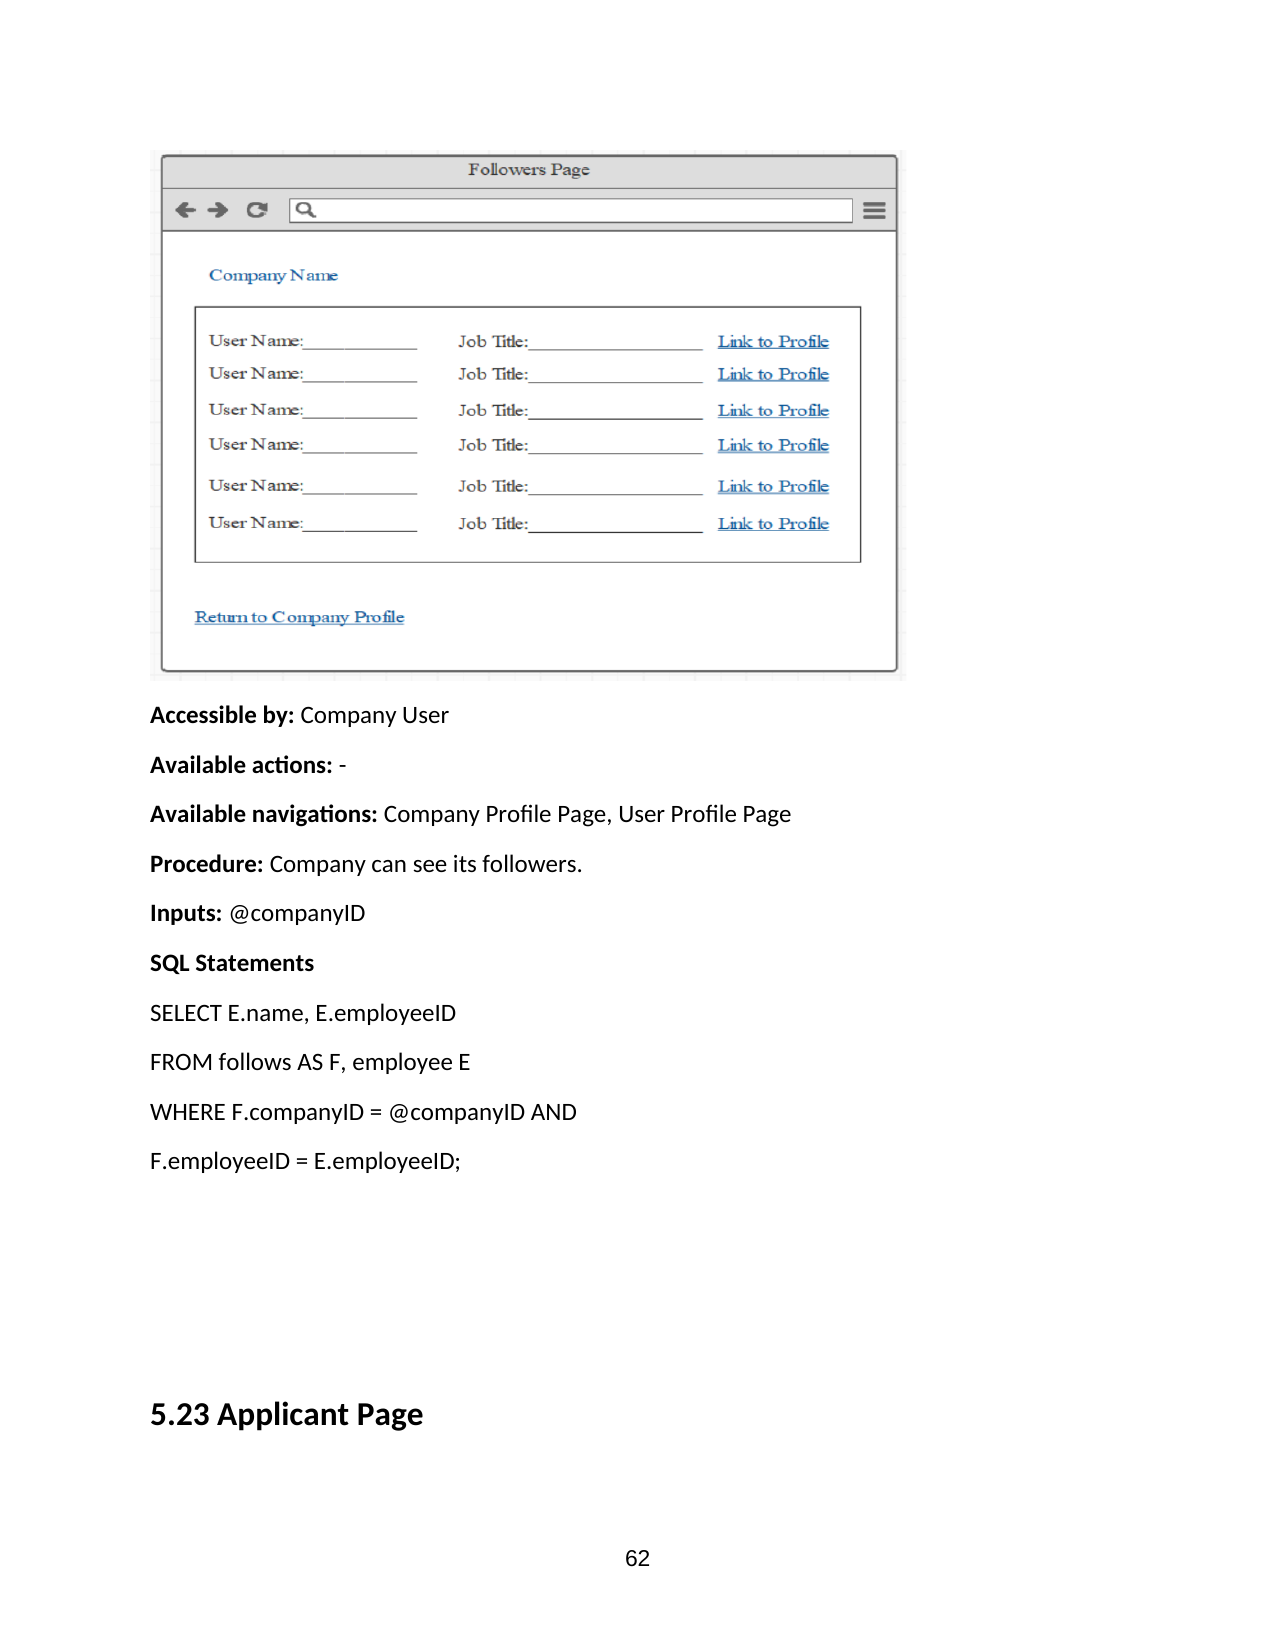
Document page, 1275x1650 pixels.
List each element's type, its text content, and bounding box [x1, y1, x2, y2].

text Procedure: Company can see its followers. [150, 848, 1125, 878]
text FROM follows AS F, employee E [150, 1046, 1125, 1077]
picture [150, 150, 907, 681]
text 5.23 Applicant Page [150, 1393, 1125, 1434]
text Accessible by: Company User [150, 699, 1125, 730]
text WHERE F.companyID = @companyID AND [150, 1096, 1125, 1126]
text Available navigations: Company Profile Page, User Profile Page [150, 798, 1125, 829]
text SELECT E.name, E.employeeID [150, 997, 1125, 1027]
text Inputs: @companyID [150, 898, 1125, 928]
text Available actions: - [150, 749, 1125, 779]
text SQL Statements [150, 947, 1125, 978]
text F.employeeID = E.employeeID; [150, 1146, 1125, 1176]
